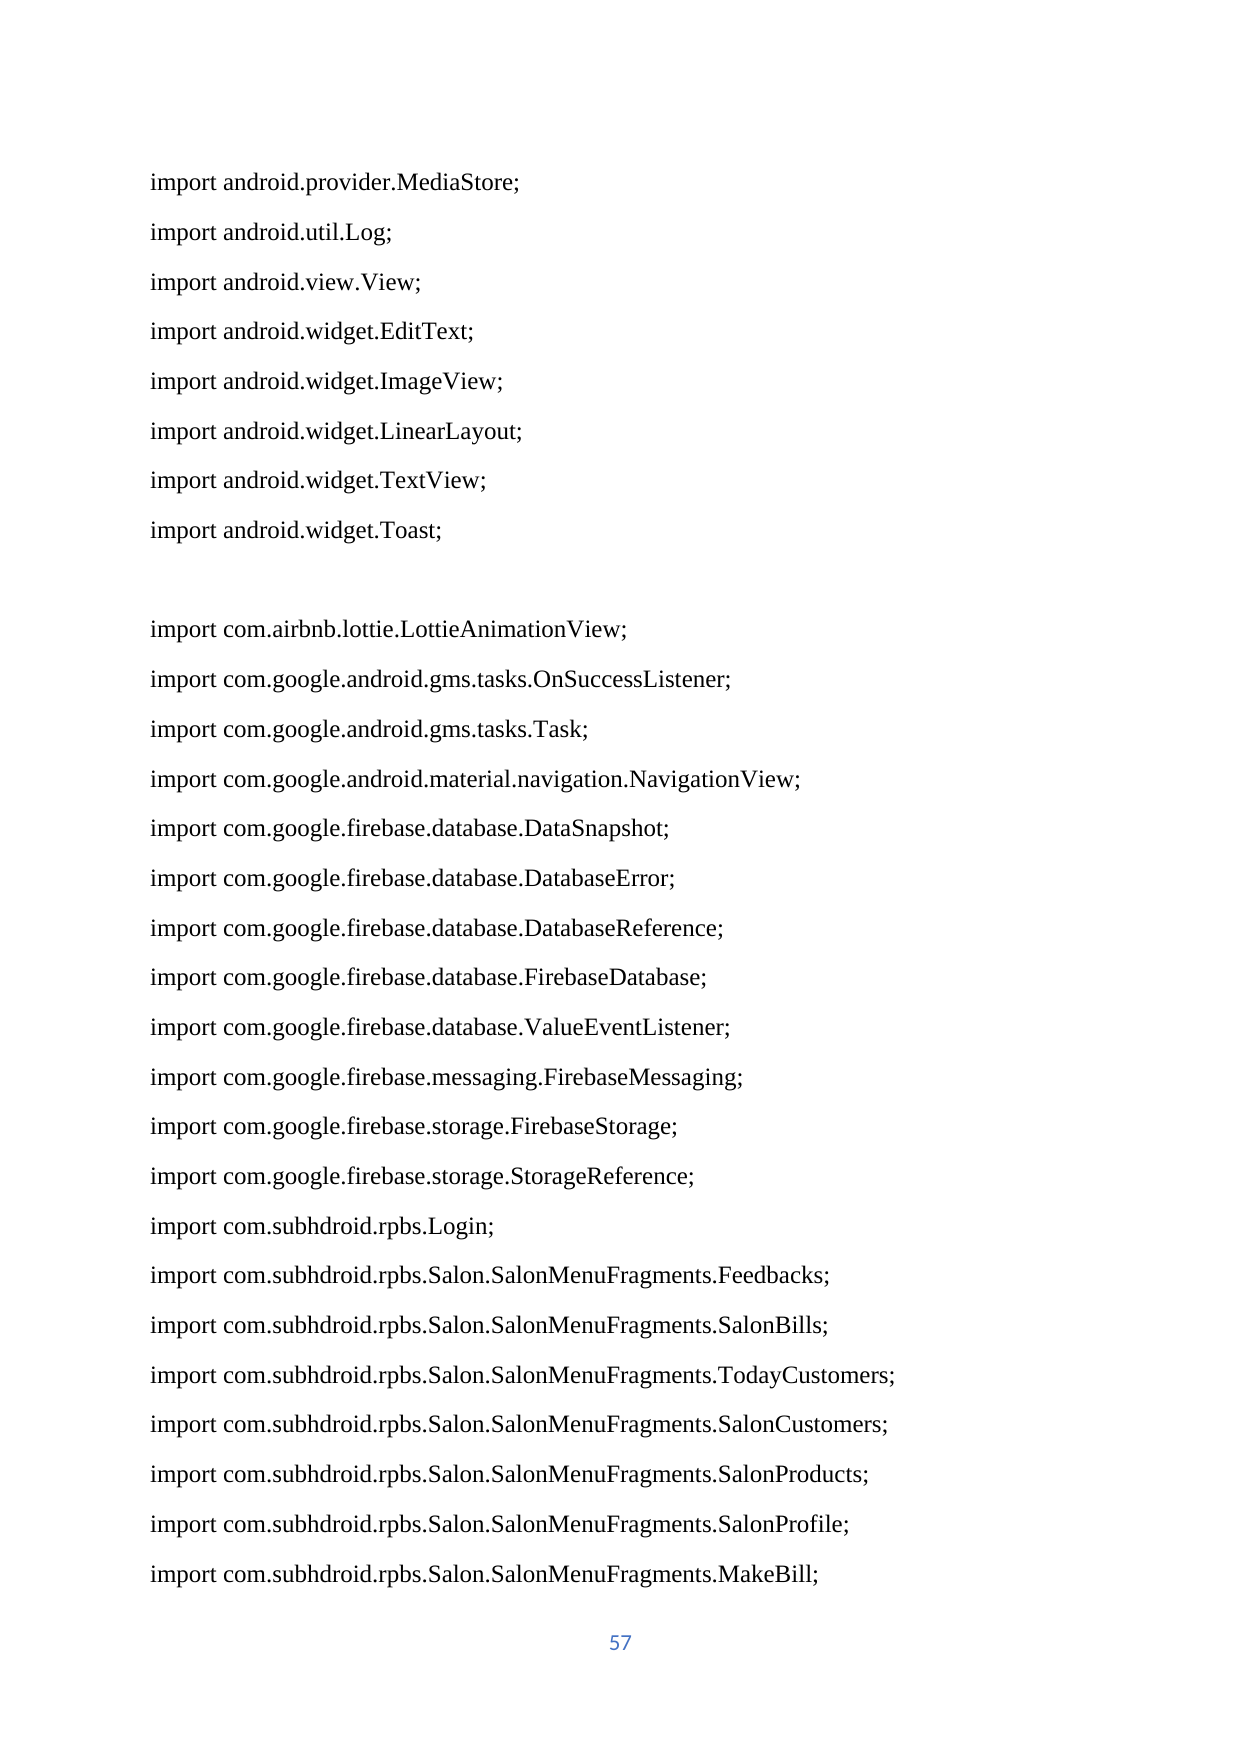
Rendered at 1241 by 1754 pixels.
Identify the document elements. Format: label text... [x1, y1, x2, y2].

text import com.google.firebase.storage.StorageReference; [150, 1161, 1090, 1190]
text import com.subhdroid.rpbs.Salon.SalonMenuFragments.SalonCustomers; [150, 1409, 1090, 1438]
text import com.google.firebase.database.DatabaseError; [150, 863, 1090, 892]
text import com.google.firebase.database.FirebaseDatabase; [150, 962, 1090, 991]
text import android.widget.ImageView; [150, 366, 1090, 395]
text import com.google.firebase.messaging.FirebaseMessaging; [150, 1062, 1090, 1091]
text import com.google.android.gms.tasks.Task; [150, 714, 1090, 743]
text import com.google.firebase.storage.FirebaseStorage; [150, 1111, 1090, 1140]
text import android.util.Log; [150, 217, 1090, 246]
text import com.subhdroid.rpbs.Salon.SalonMenuFragments.SalonBills; [150, 1310, 1090, 1339]
text import com.google.firebase.database.DatabaseReference; [150, 913, 1090, 941]
text import com.google.firebase.database.DataSnapshot; [150, 813, 1090, 842]
text import com.subhdroid.rpbs.Salon.SalonMenuFragments.MakeBill; [150, 1559, 1090, 1587]
text import android.widget.TextView; [150, 466, 1090, 494]
text import com.google.firebase.database.ValueEventListener; [150, 1012, 1090, 1041]
text import android.widget.EditText; [150, 316, 1090, 345]
text import com.google.android.material.navigation.NavigationView; [150, 764, 1090, 792]
text import android.view.View; [150, 267, 1090, 296]
text import com.subhdroid.rpbs.Salon.SalonMenuFragments.TodayCustomers; [150, 1360, 1090, 1389]
text import android.widget.LinearLayout; [150, 416, 1090, 444]
text import android.provider.MediaStore; [150, 167, 1090, 196]
text import com.subhdroid.rpbs.Salon.SalonMenuFragments.SalonProducts; [150, 1459, 1090, 1488]
text import com.airbnb.lottie.LottieAnimationView; [150, 614, 1090, 643]
text import com.subhdroid.rpbs.Salon.SalonMenuFragments.Feedbacks; [150, 1261, 1090, 1289]
text import android.widget.Toast; [150, 515, 1090, 544]
text import com.subhdroid.rpbs.Salon.SalonMenuFragments.SalonProfile; [150, 1509, 1090, 1538]
text import com.subhdroid.rpbs.Login; [150, 1211, 1090, 1239]
text import com.google.android.gms.tasks.OnSuccessListener; [150, 664, 1090, 693]
